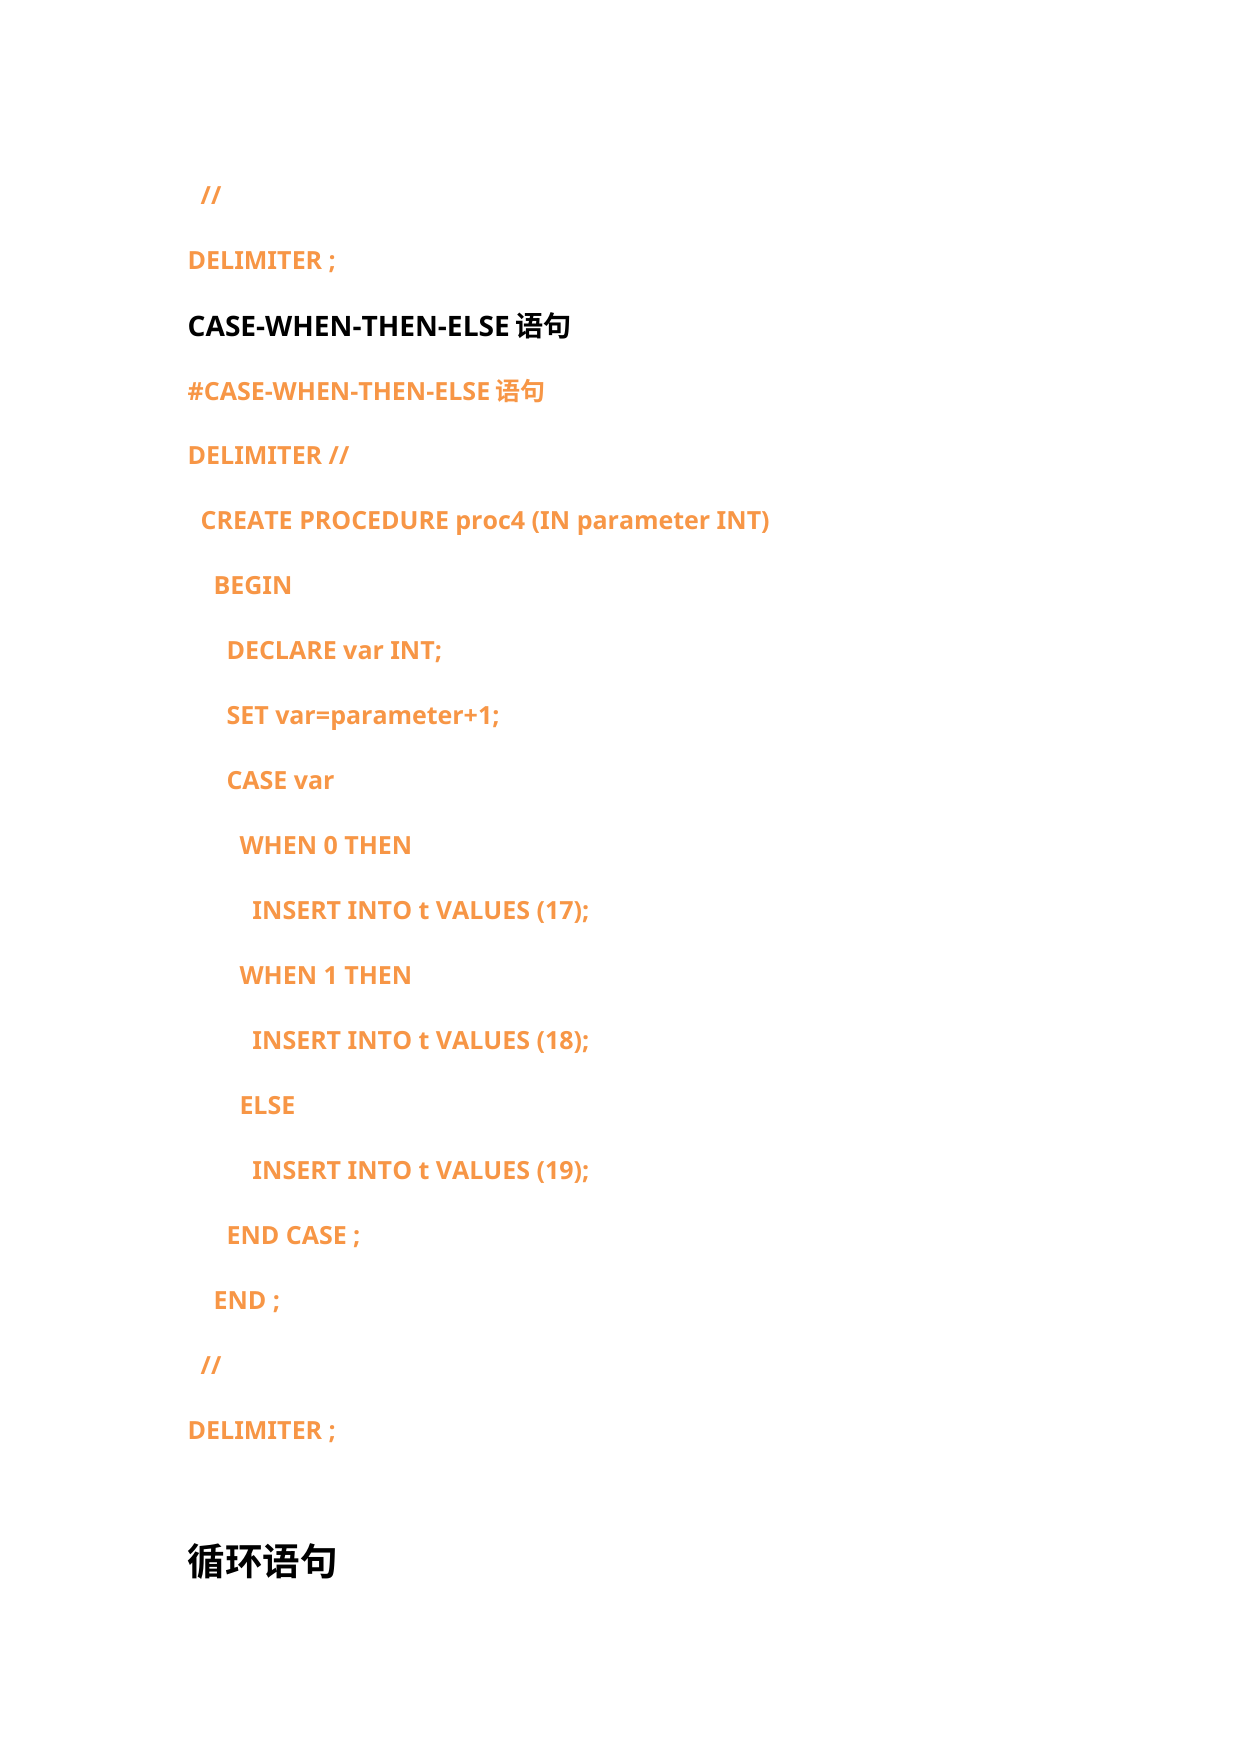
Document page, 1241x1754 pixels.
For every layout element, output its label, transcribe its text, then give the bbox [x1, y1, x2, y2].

text 循环语句 [187, 1527, 1053, 1592]
text #CASE-WHEN-THEN-ELSE语句 DELIMITER // CREATE PROCEDURE proc4 (IN parameter INT) BEGIN DECLARE var INT; SET var=parameter+1; CASE var WHEN 0 THEN INSERT INTO t VALUES (17); WHEN 1 THEN INSERT INTO t VALUES (18); ELSE INSERT INTO t VALUES (19); END CASE ; END ; // DELIMITER ; [187, 357, 1053, 1462]
text CASE-WHEN-THEN-ELSE语句 [187, 292, 1053, 357]
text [187, 162, 1053, 292]
